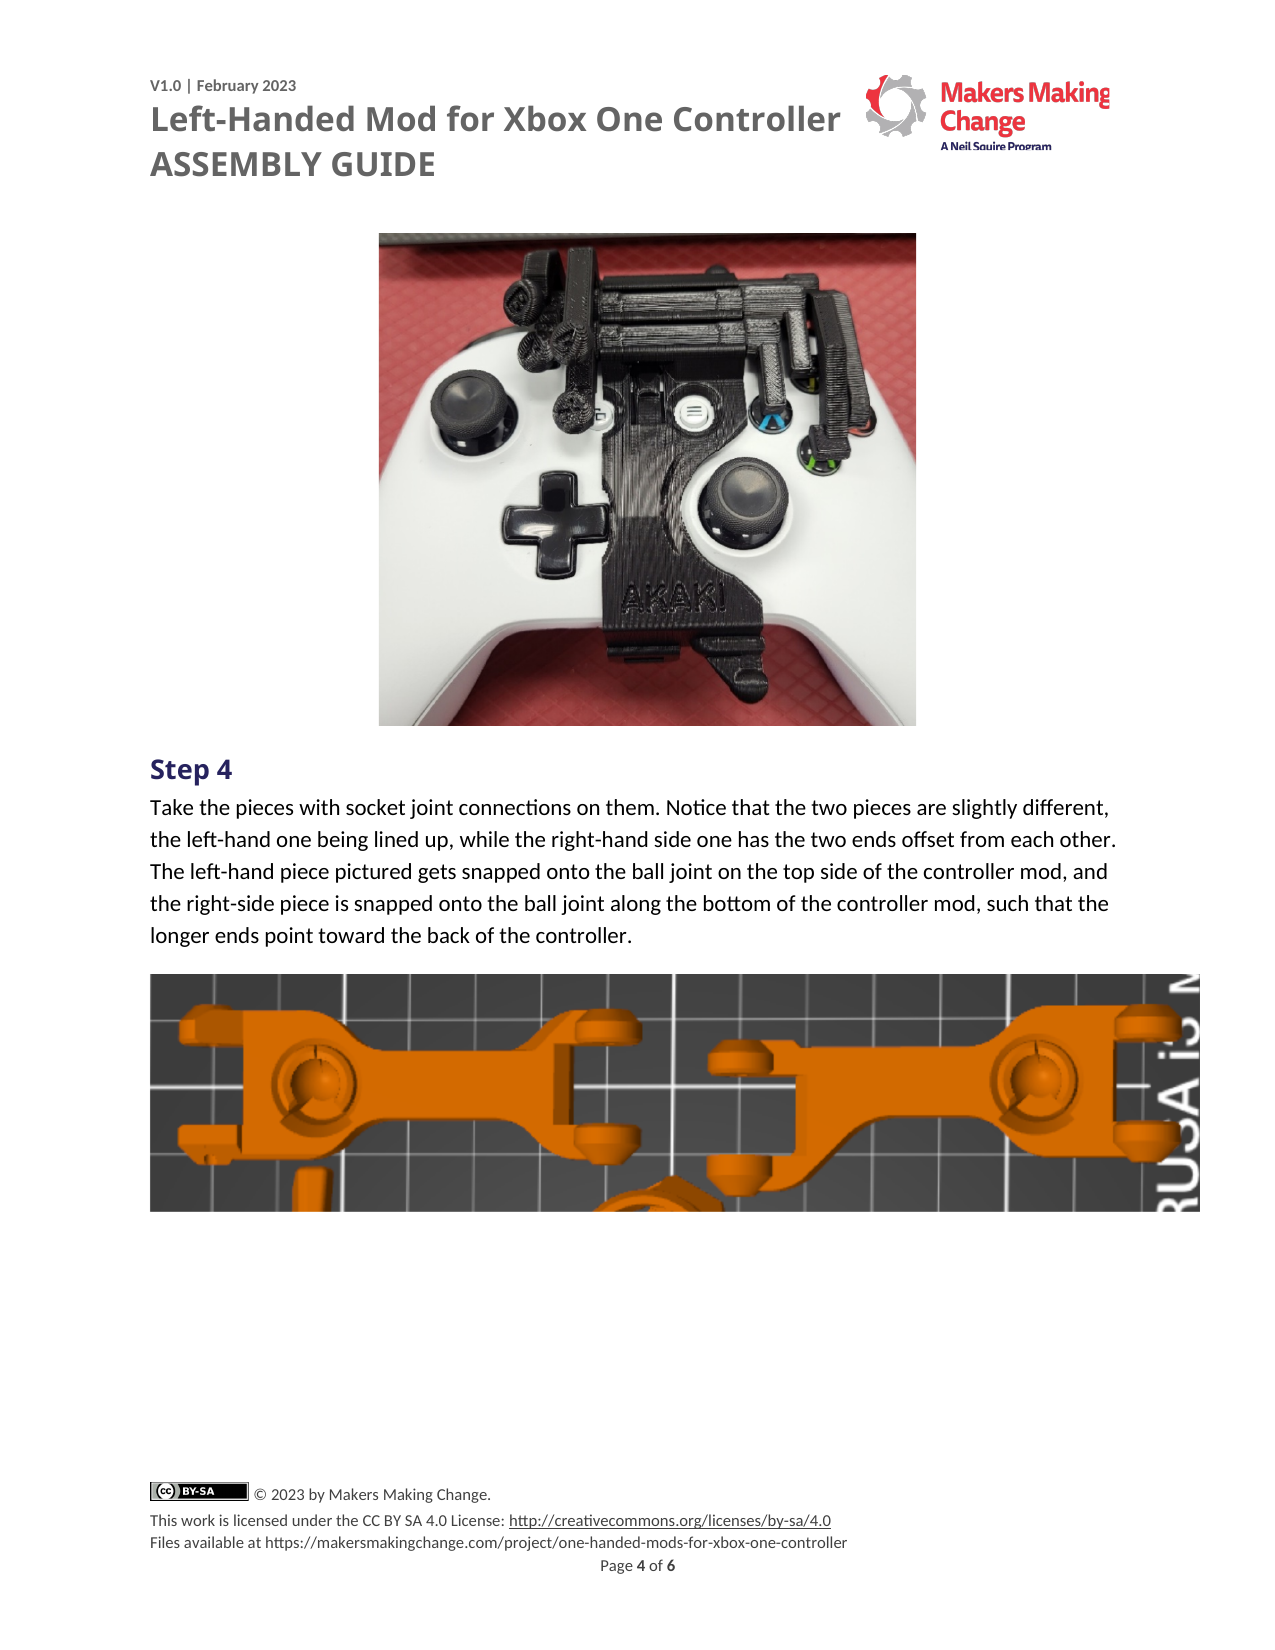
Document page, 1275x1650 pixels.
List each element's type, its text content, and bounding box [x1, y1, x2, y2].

picture [865, 75, 1110, 151]
picture [150, 1482, 249, 1501]
picture [379, 233, 917, 726]
picture [151, 974, 1199, 1211]
subtitle Step 4 [150, 750, 1125, 787]
text Take the pieces with socket joint connections on them. Notice that the two pieces are slightly different, the left-hand one being lined up, while the right-hand side one has the two ends offset from each other. The left-hand piece pictured gets snapped onto the ball joint on the top side of the controller mod, and the right-side piece is snapped onto the ball joint along the bottom of the controller mod, such that the longer ends point toward the back of the controller. [150, 793, 1125, 949]
